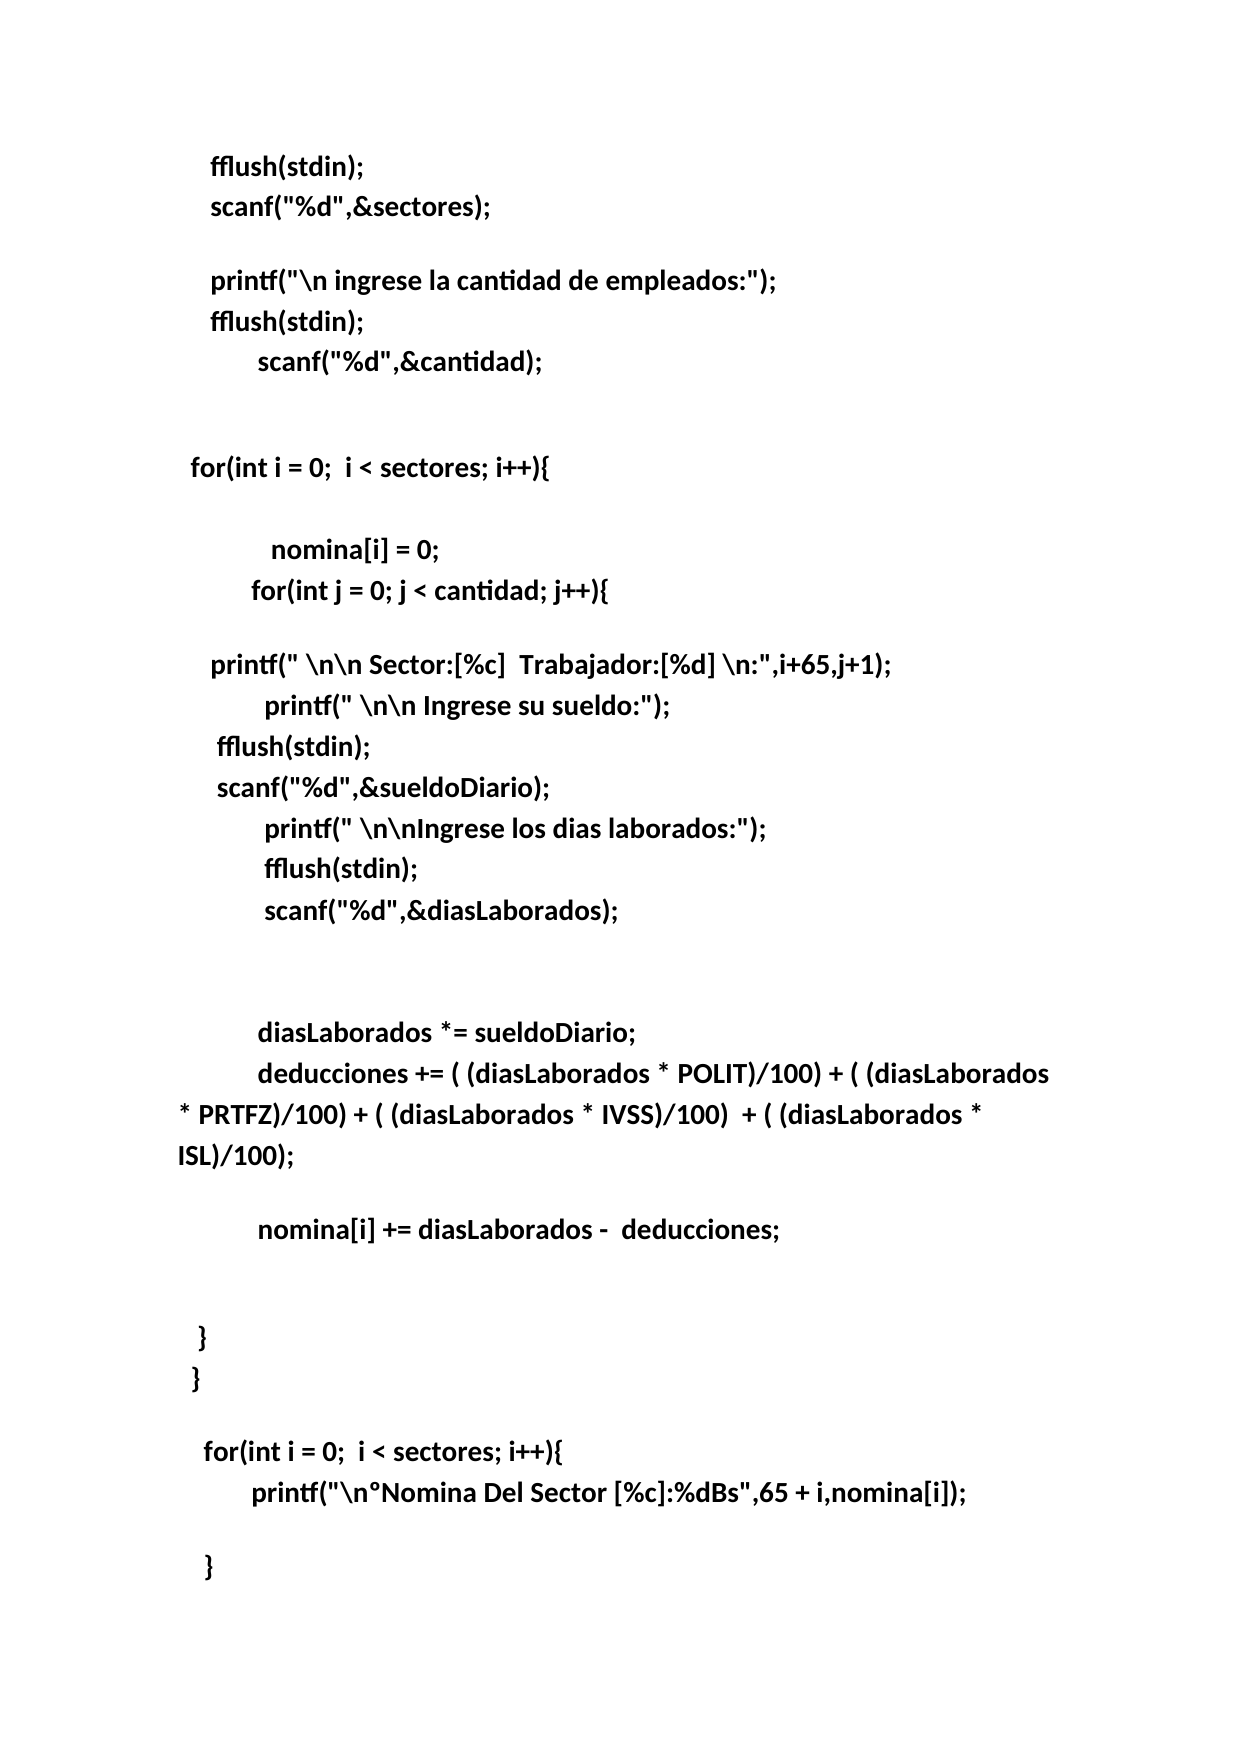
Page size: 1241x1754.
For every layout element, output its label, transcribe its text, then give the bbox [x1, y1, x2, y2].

text printf(" \n\nIngrese los dias laborados:"); [177, 810, 1063, 845]
text scanf("%d",&sectores); [177, 188, 1063, 224]
text diasLaborados *= sueldoDiario; [177, 1014, 1063, 1050]
text nomina[i] = 0; [177, 531, 1063, 566]
text } [177, 1319, 1063, 1355]
text printf("\nºNomina Del Sector [%c]:%dBs",65 + i,nomina[i]); [177, 1474, 1063, 1510]
text printf(" \n\n Sector:[%c] Trabajador:[%d] \n:",i+65,j+1); [177, 646, 1063, 682]
text scanf("%d",&diasLaborados); [177, 892, 1063, 927]
text printf("\n ingrese la cantidad de empleados:"); [177, 262, 1063, 297]
text deducciones += ( (diasLaborados * POLIT)/100) + ( (diasLaborados * PRTFZ)/100) + ( (diasLaborados * IVSS)/100) + ( (diasLaborados * ISL)/100); [177, 1055, 1063, 1173]
text fflush(stdin); [177, 148, 1063, 183]
text fflush(stdin); [177, 728, 1063, 763]
text scanf("%d",&sueldoDiario); [177, 769, 1063, 804]
text for(int i = 0; i < sectores; i++){ [177, 1433, 1063, 1469]
text scanf("%d",&cantidad); [177, 343, 1063, 379]
text printf(" \n\n Ingrese su sueldo:"); [177, 687, 1063, 722]
text fflush(stdin); [177, 303, 1063, 338]
text for(int j = 0; j < cantidad; j++){ [177, 572, 1063, 607]
text } [177, 1360, 1063, 1396]
text fflush(stdin); [177, 851, 1063, 886]
text for(int i = 0; i < sectores; i++){ [177, 449, 1063, 484]
text nomina[i] += diasLaborados - deducciones; [177, 1211, 1063, 1247]
text } [177, 1548, 1063, 1584]
